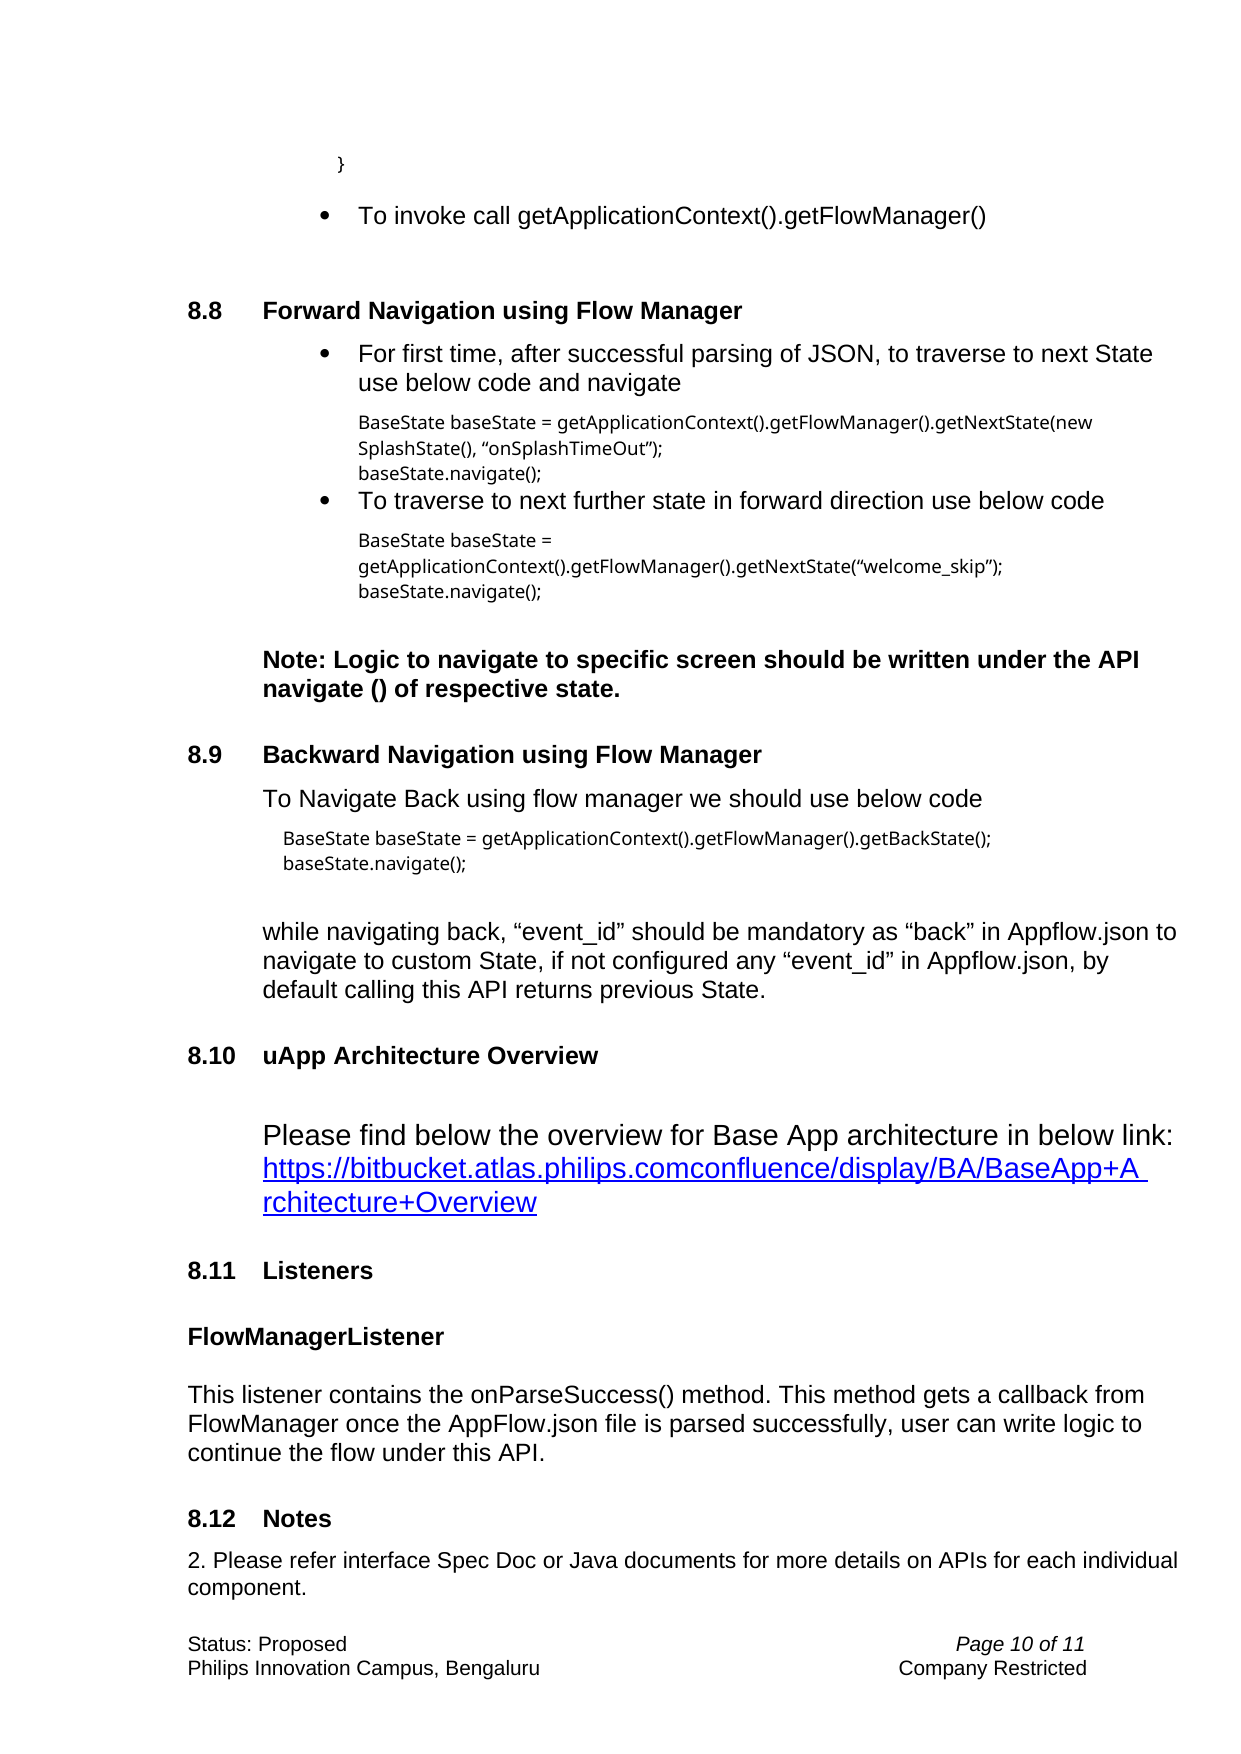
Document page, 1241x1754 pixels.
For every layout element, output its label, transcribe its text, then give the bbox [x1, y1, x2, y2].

list To invoke call getApplicationContext().getFlowManager() [320, 201, 1182, 230]
subtitle Forward Navigation using Flow Manager [187, 296, 1182, 325]
text This listener contains the onParseSuccess() method. This method gets a callback from FlowManager once the AppFlow.json file is parsed successfully, user can write logic to continue the flow under this API. [187, 1380, 1182, 1466]
subtitle uApp Architecture Overview [187, 1041, 1182, 1070]
list baseState.navigate(); [358, 461, 1182, 486]
list BaseState baseState = getApplicationContext().getFlowManager().getNextState(“welcome_skip”); [358, 527, 1182, 578]
list } [337, 150, 1182, 176]
list BaseState baseState = getApplicationContext().getFlowManager().getNextState(new SplashState(), “onSplashTimeOut”); [358, 409, 1182, 461]
list To traverse to next further state in forward direction use below code [320, 486, 1182, 515]
text Note: Logic to navigate to specific screen should be written under the API navigate () of respective state. [262, 645, 1182, 703]
subtitle FlowManagerListener [187, 1322, 1182, 1351]
subtitle Listeners [187, 1256, 1182, 1285]
text BaseState baseState = getApplicationContext().getFlowManager().getBackState(); [187, 825, 1182, 850]
list baseState.navigate(); [358, 578, 1182, 604]
list For first time, after successful parsing of JSON, to traverse to next State use below code and navigate [320, 339, 1182, 397]
text 2. Please refer interface Spec Doc or Java documents for more details on APIs for each individual component. [187, 1547, 1182, 1600]
subtitle Backward Navigation using Flow Manager [187, 740, 1182, 769]
text https://bitbucket.atlas.philips.comconfluence/display/BA/BaseApp+A rchitecture+Overview [262, 1151, 1182, 1218]
text To Navigate Back using flow manager we should use below code [262, 784, 1182, 812]
text while navigating back, “event_id” should be mandatory as “back” in Appflow.json to navigate to custom State, if not configured any “event_id” in Appflow.json, by default calling this API returns previous State. [262, 917, 1182, 1003]
text Please find below the overview for Base App architecture in below link: [262, 1118, 1182, 1151]
subtitle Notes [187, 1504, 1182, 1533]
text baseState.navigate(); [187, 850, 1182, 876]
